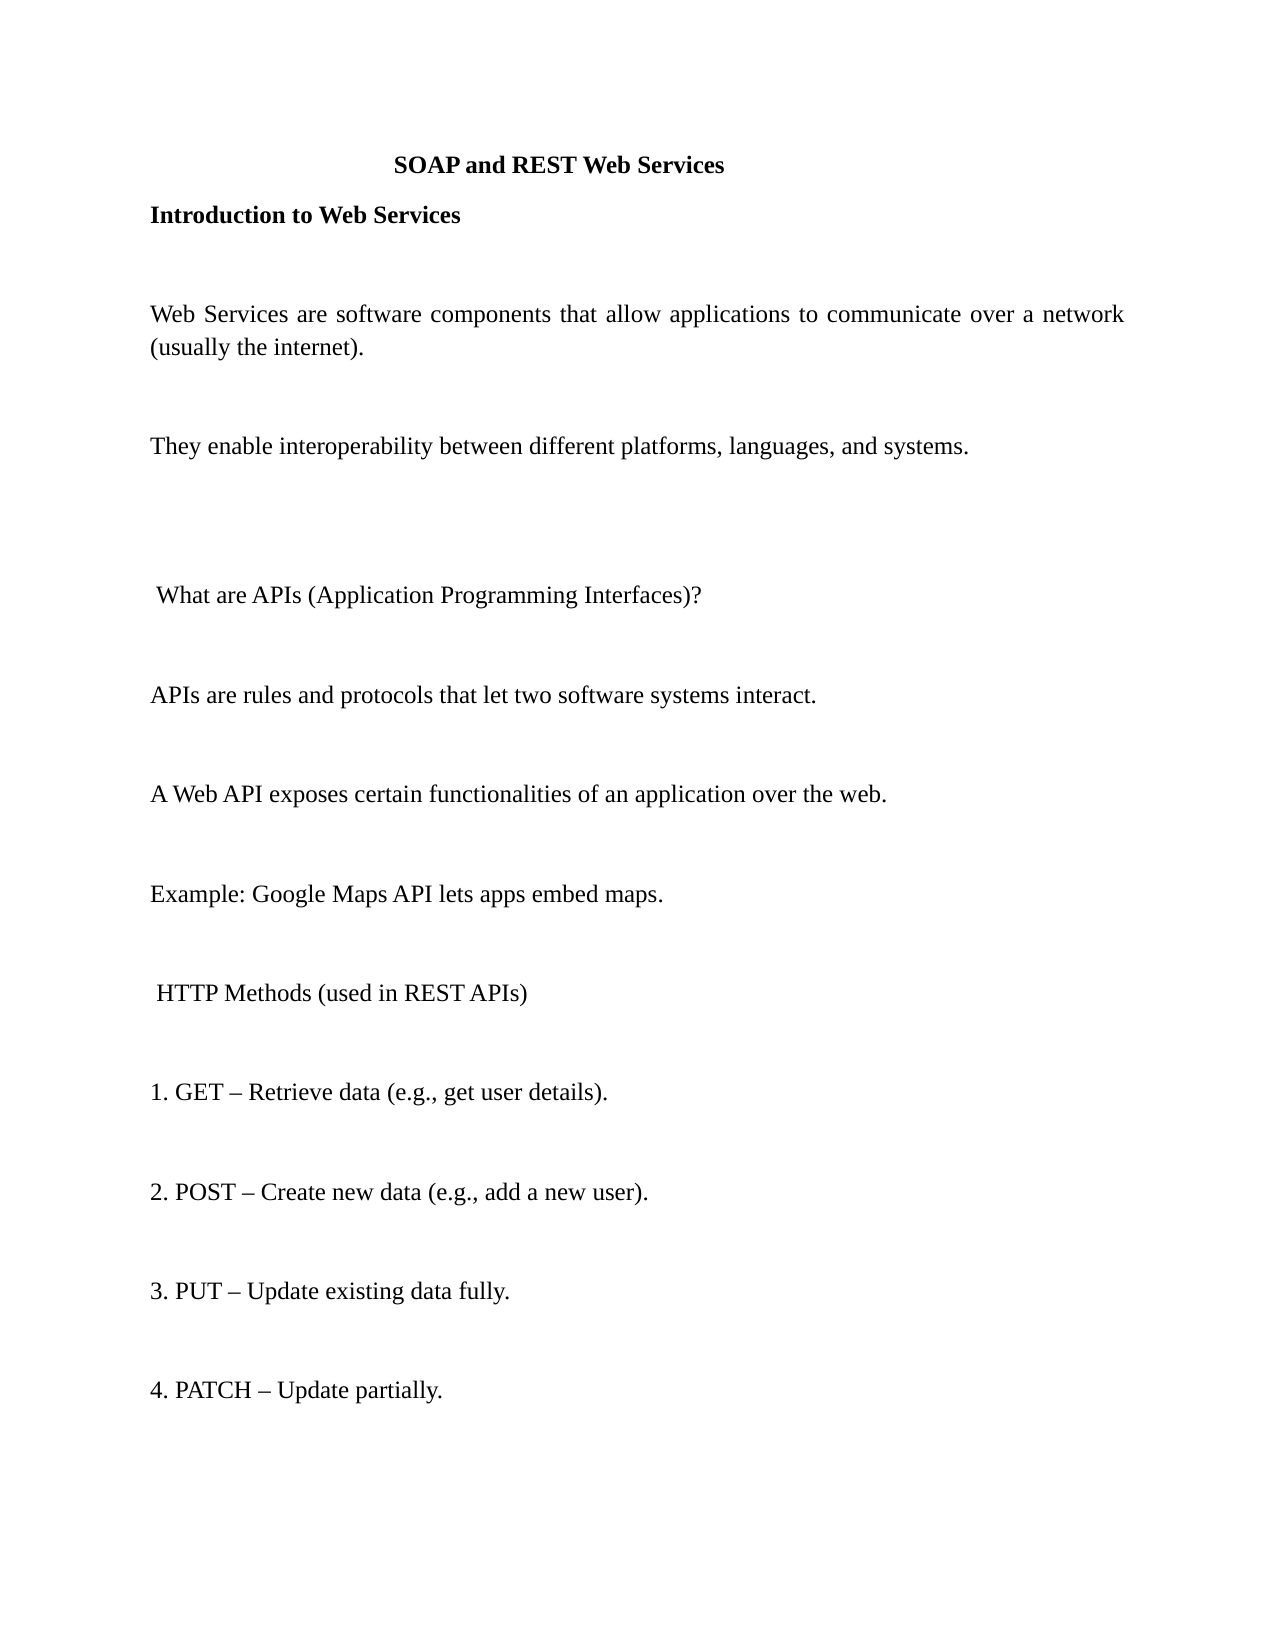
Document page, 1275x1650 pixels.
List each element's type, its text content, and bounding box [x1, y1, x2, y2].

text HTTP Methods (used in REST APIs) [150, 978, 1125, 1007]
text SOAP and REST Web Services [150, 150, 1125, 179]
text 3. PUT – Update existing data fully. [150, 1276, 1125, 1305]
text 2. POST – Create new data (e.g., add a new user). [150, 1177, 1125, 1206]
text They enable interoperability between different platforms, languages, and systems. [150, 431, 1125, 460]
text Introduction to Web Services [150, 200, 1125, 228]
text What are APIs (Application Programming Interfaces)? [150, 581, 1125, 609]
text 4. PATCH – Update partially. [150, 1376, 1125, 1404]
text APIs are rules and protocols that let two software systems interact. [150, 680, 1125, 709]
text A Web API exposes certain functionalities of an application over the web. [150, 779, 1125, 808]
text 1. GET – Retrieve data (e.g., get user details). [150, 1077, 1125, 1106]
text Web Services are software components that allow applications to communicate over a network (usually the internet). [150, 299, 1125, 361]
text Example: Google Maps API lets apps embed maps. [150, 879, 1125, 907]
